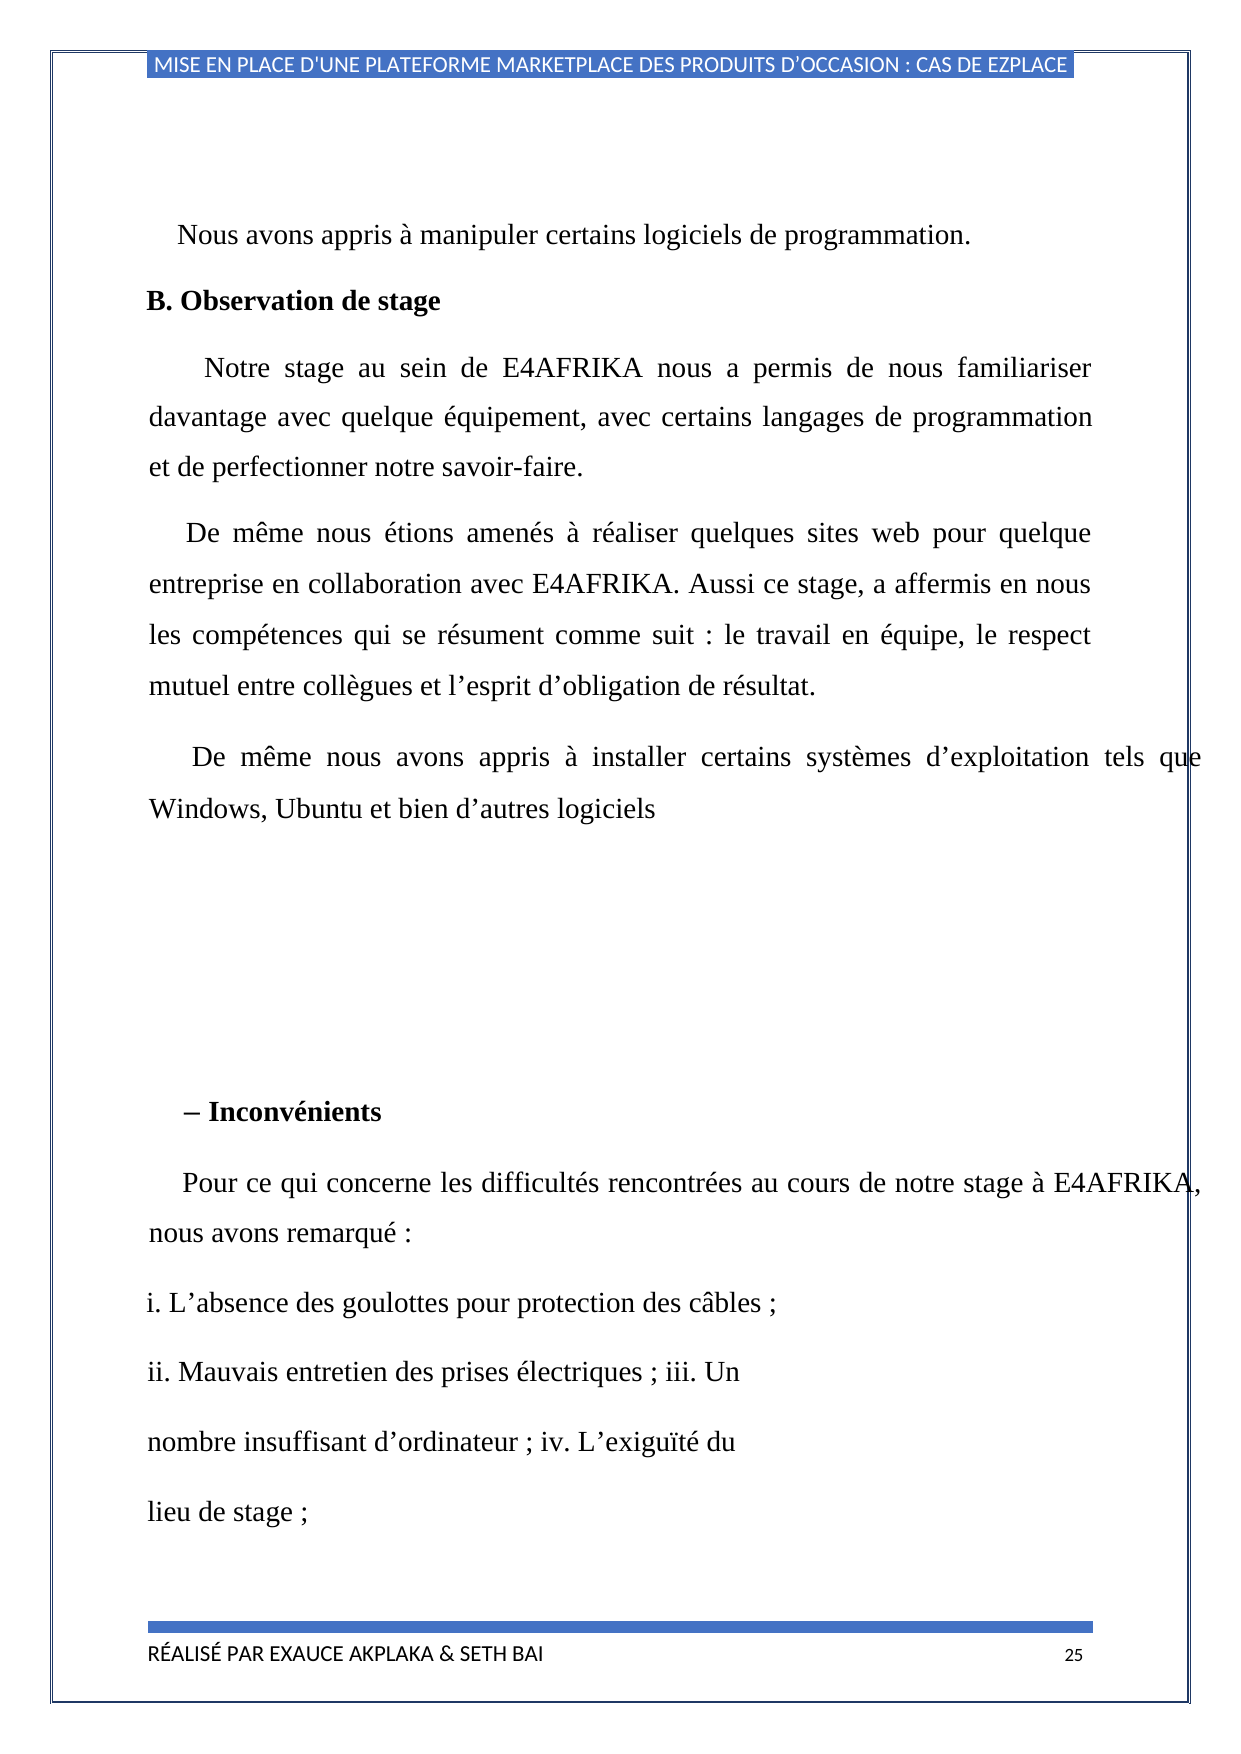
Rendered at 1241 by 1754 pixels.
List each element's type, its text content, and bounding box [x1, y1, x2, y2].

text – Inconvénients [184, 1094, 1203, 1128]
text i. L’absence des goulottes pour protection des câbles ; ii. Mauvais entretien des prises électriques ; iii. Un nombre insuffisant d’ordinateur ; iv. L’exiguïté du lieu de stage ; [146, 1285, 778, 1527]
text De même nous étions amenés à réaliser quelques sites web pour quelque entreprise en collaboration avec E4AFRIKA. Aussi ce stage, a affermis en nous les compétences qui se résument comme suit : le travail en équipe, le respect mutuel entre collègues et l’esprit d’obligation de résultat. [148, 515, 1093, 702]
text B. Observation de stage [146, 283, 1203, 317]
text Pour ce qui concerne les difficultés rencontrées au cours de notre stage à E4AFRIKA, nous avons remarqué : [148, 1165, 1203, 1248]
text Notre stage au sein de E4AFRIKA nous a permis de nous familiariser davantage avec quelque équipement, avec certains langages de programmation et de perfectionner notre savoir-faire. [148, 350, 1093, 482]
text Nous avons appris à manipuler certains logiciels de programmation. [148, 217, 1203, 251]
text De même nous avons appris à installer certains systèmes d’exploitation tels que Windows, Ubuntu et bien d’autres logiciels [148, 739, 1203, 825]
